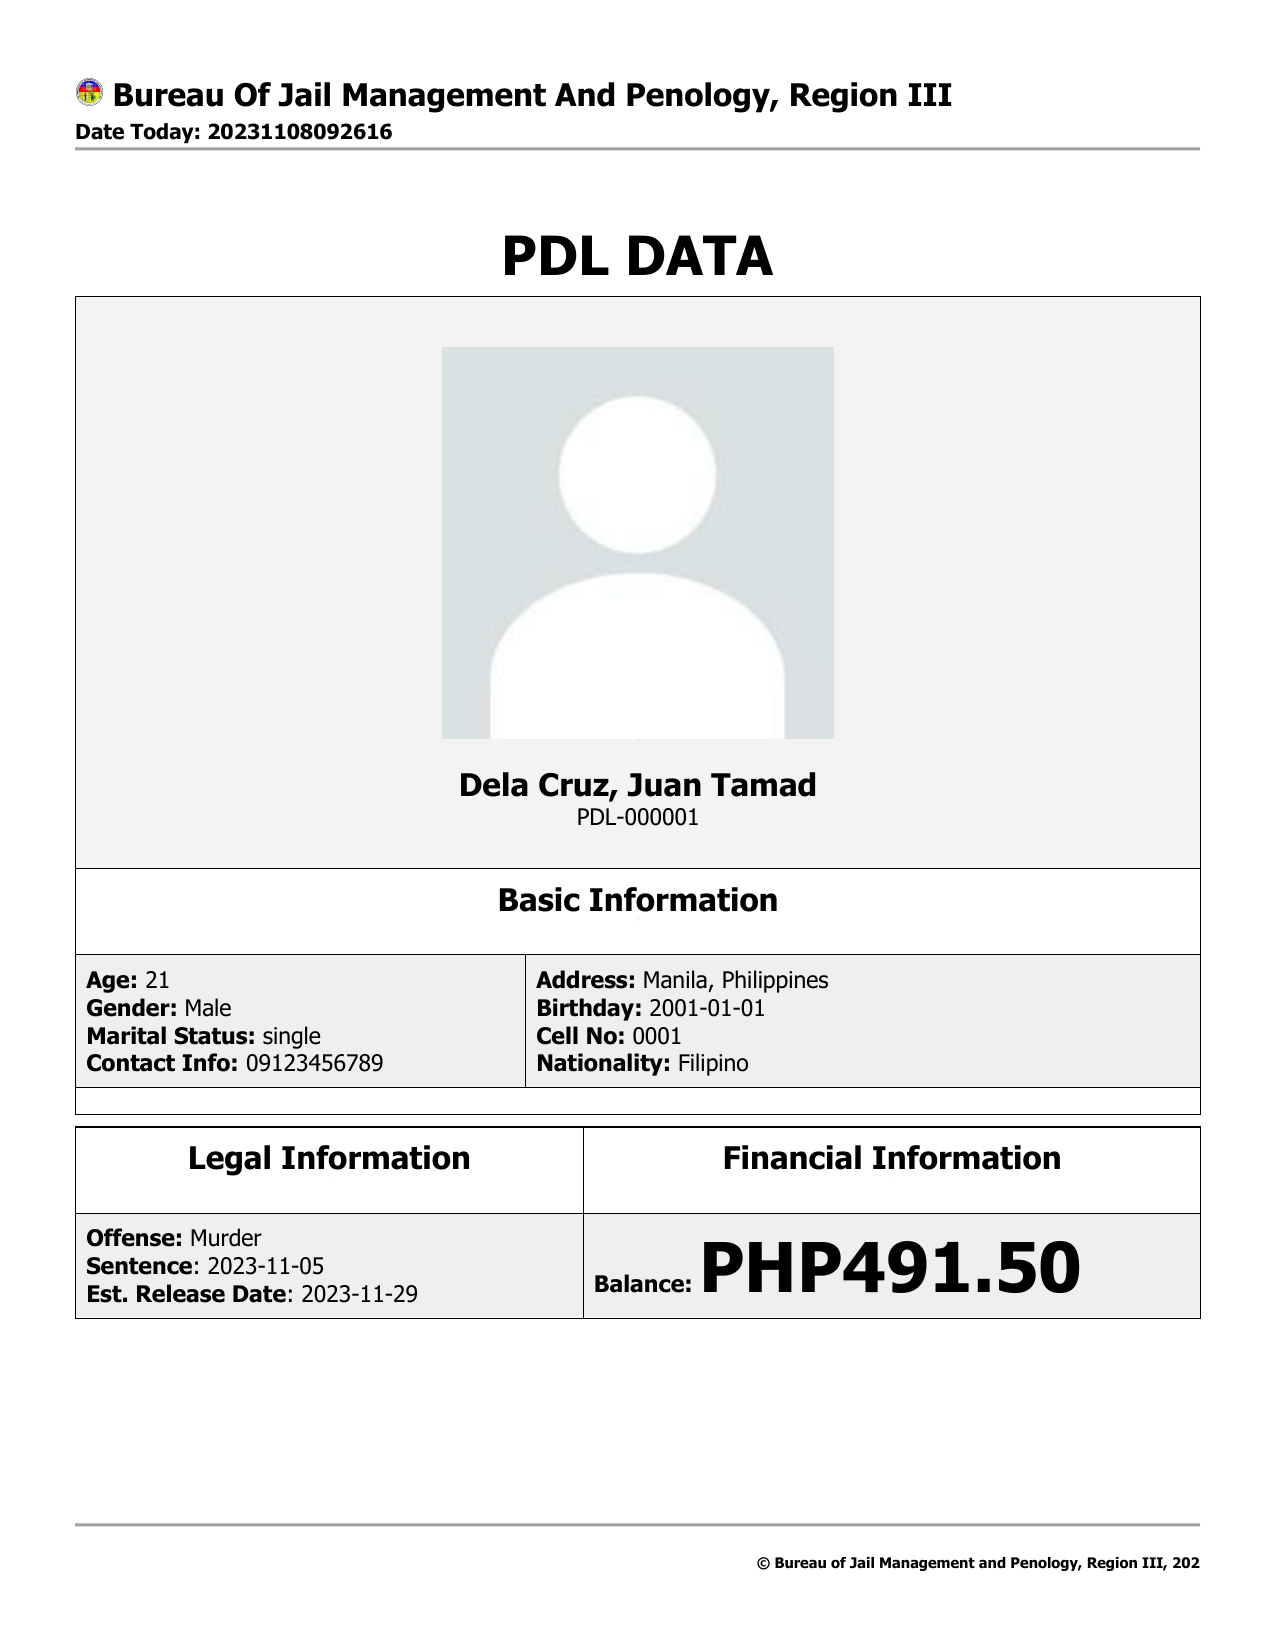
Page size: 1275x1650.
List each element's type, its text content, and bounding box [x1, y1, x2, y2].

table_header Financial Information [584, 1128, 1200, 1212]
picture [75, 77, 104, 107]
text PDL DATA [75, 221, 1200, 286]
picture [442, 347, 834, 739]
table_cell Balance: PHP491.50 [584, 1214, 1200, 1317]
table_header Legal Information [76, 1128, 583, 1212]
table_cell Basic Information [76, 869, 1200, 954]
table_cell Offense: Murder Sentence: 2023-11-05 Est. Release Date: 2023-11-29 [76, 1214, 583, 1317]
table_cell Age: 21 Gender: Male Marital Status: single Contact Info: 09123456789 [76, 955, 525, 1087]
table_cell Address: Manila, Philippines Birthday: 2001-01-01 Cell No: 0001 Nationality: Filipino [526, 955, 1200, 1087]
table_header Dela Cruz, Juan Tamad PDL-000001 [76, 297, 1200, 868]
table_cell [76, 1088, 1200, 1114]
